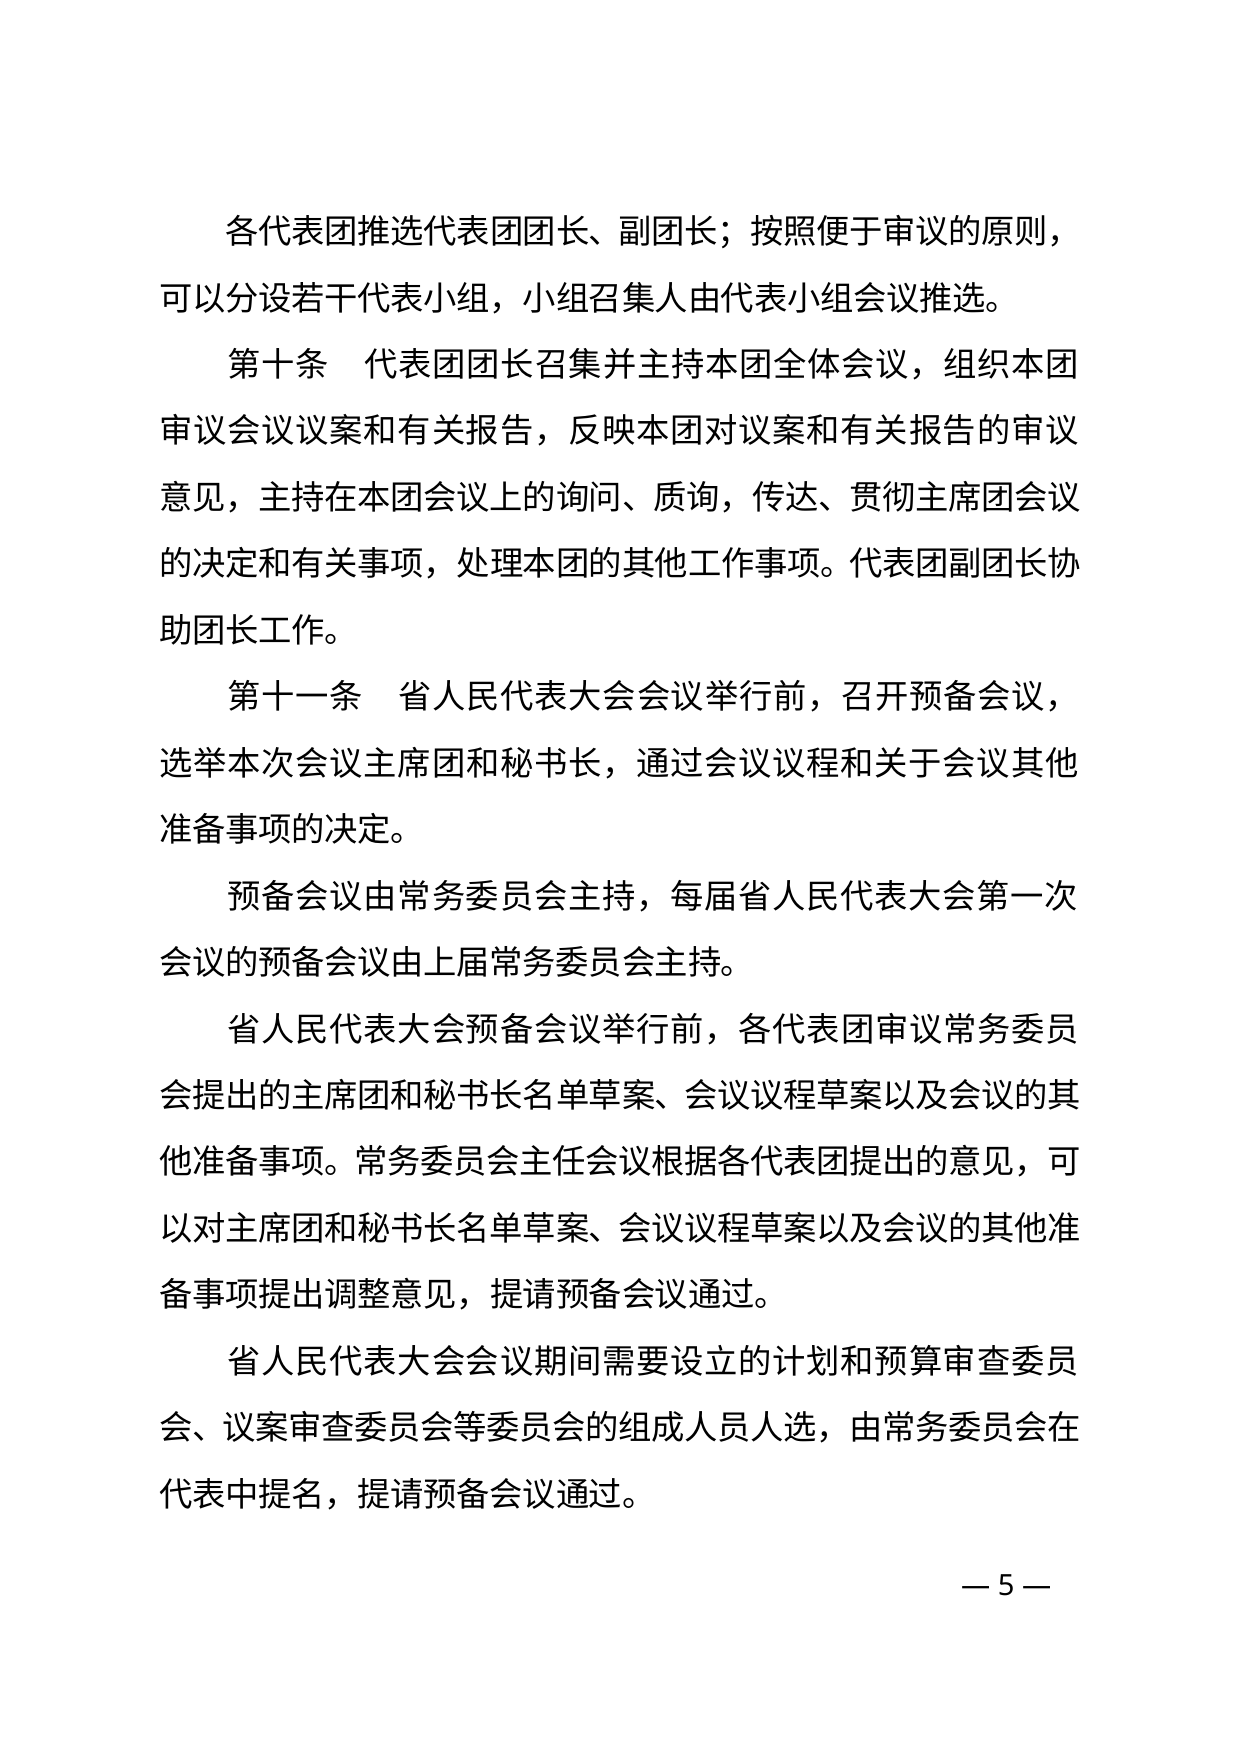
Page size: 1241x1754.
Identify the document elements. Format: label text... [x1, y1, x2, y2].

text 预备会议由常务委员会主持，每届省人民代表大会第一次会议的预备会议由上届常务委员会主持。 [159, 927, 1081, 1060]
text 第十一条 省人民代表大会会议举行前，召开预备会议，选举本次会议主席团和秘书长，通过会议议程和关于会议其他准备事项的决定。 [159, 727, 1081, 927]
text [159, 196, 1081, 262]
text 各代表团推选代表团团长、副团长；按照便于审议的原则，可以分设若干代表小组，小组召集人由代表小组会议推选。 [159, 262, 1081, 395]
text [159, 1392, 1081, 1525]
text 第十条 代表团团长召集并主持本团全体会议，组织本团审议会议议案和有关报告，反映本团对议案和有关报告的审议意见，主持在本团会议上的询问、质询，传达、贯彻主席团会议的决定和有关事项，处理本团的其他工作事项。代表团副团长协助团长工作。 [159, 395, 1081, 727]
text 省人民代表大会预备会议举行前，各代表团审议常务委员会提出的主席团和秘书长名单草案、会议议程草案以及会议的其他准备事项。常务委员会主任会议根据各代表团提出的意见，可以对主席团和秘书长名单草案、会议议程草案以及会议的其他准备事项提出调整意见，提请预备会议通过。 [159, 1060, 1081, 1392]
